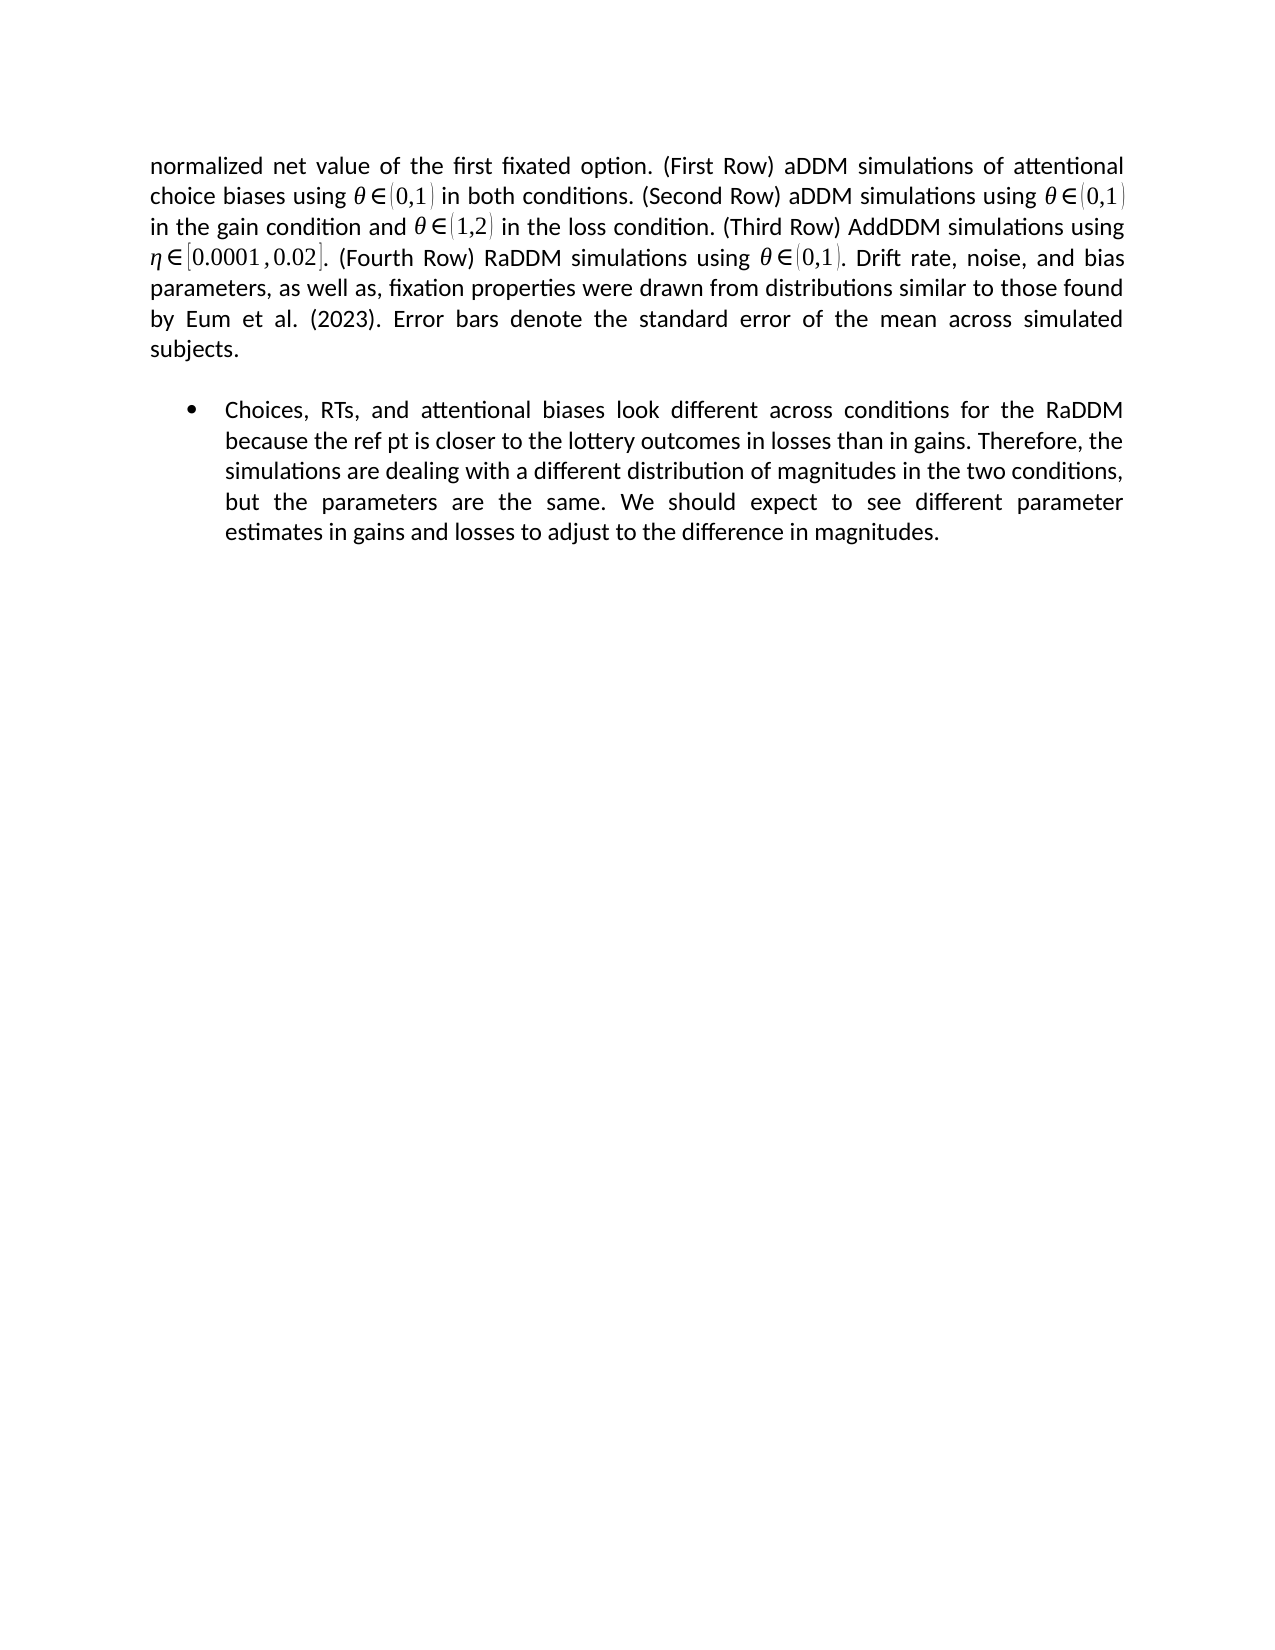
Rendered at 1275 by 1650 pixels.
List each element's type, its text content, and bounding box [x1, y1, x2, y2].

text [150, 150, 1125, 364]
list Choices, RTs, and attentional biases look different across conditions for the RaDDM because the ref pt is closer to the lottery outcomes in losses than in gains. Therefore, the simulations are dealing with a different distribution of magnitudes in the two conditions, but the parameters are the same. We should expect to see different parameter estimates in gains and losses to adjust to the difference in magnitudes. [187, 394, 1125, 547]
